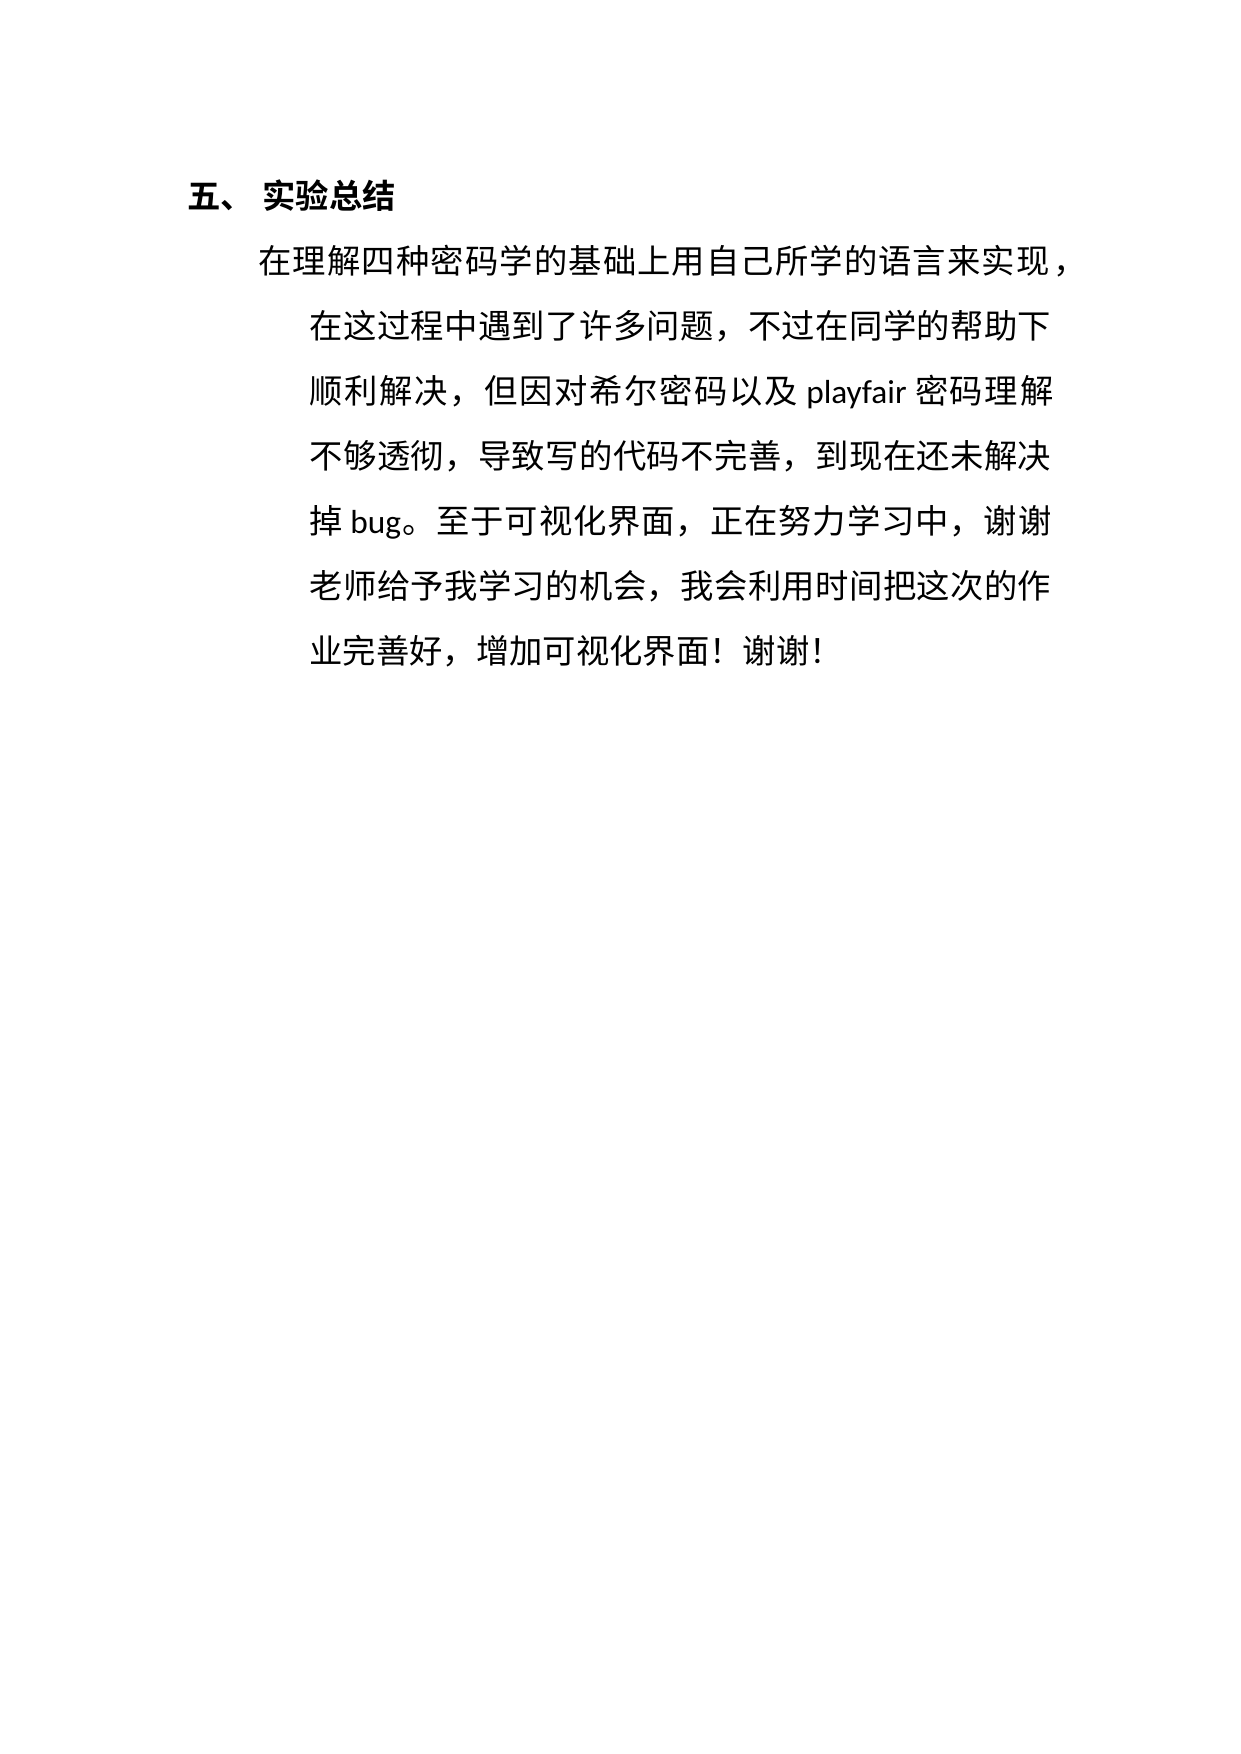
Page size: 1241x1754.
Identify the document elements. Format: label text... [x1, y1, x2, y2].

text 在理解四种密码学的基础上用自己所学的语言来实现，在这过程中遇到了许多问题，不过在同学的帮助下顺利解决，但因对希尔密码以及playfair密码理解不够透彻，导致写的代码不完善，到现在还未解决掉bug。至于可视化界面，正在努力学习中，谢谢老师给予我学习的机会，我会利用时间把这次的作业完善好，增加可视化界面！谢谢！ [231, 227, 1053, 682]
list 实验总结 [187, 162, 1053, 227]
